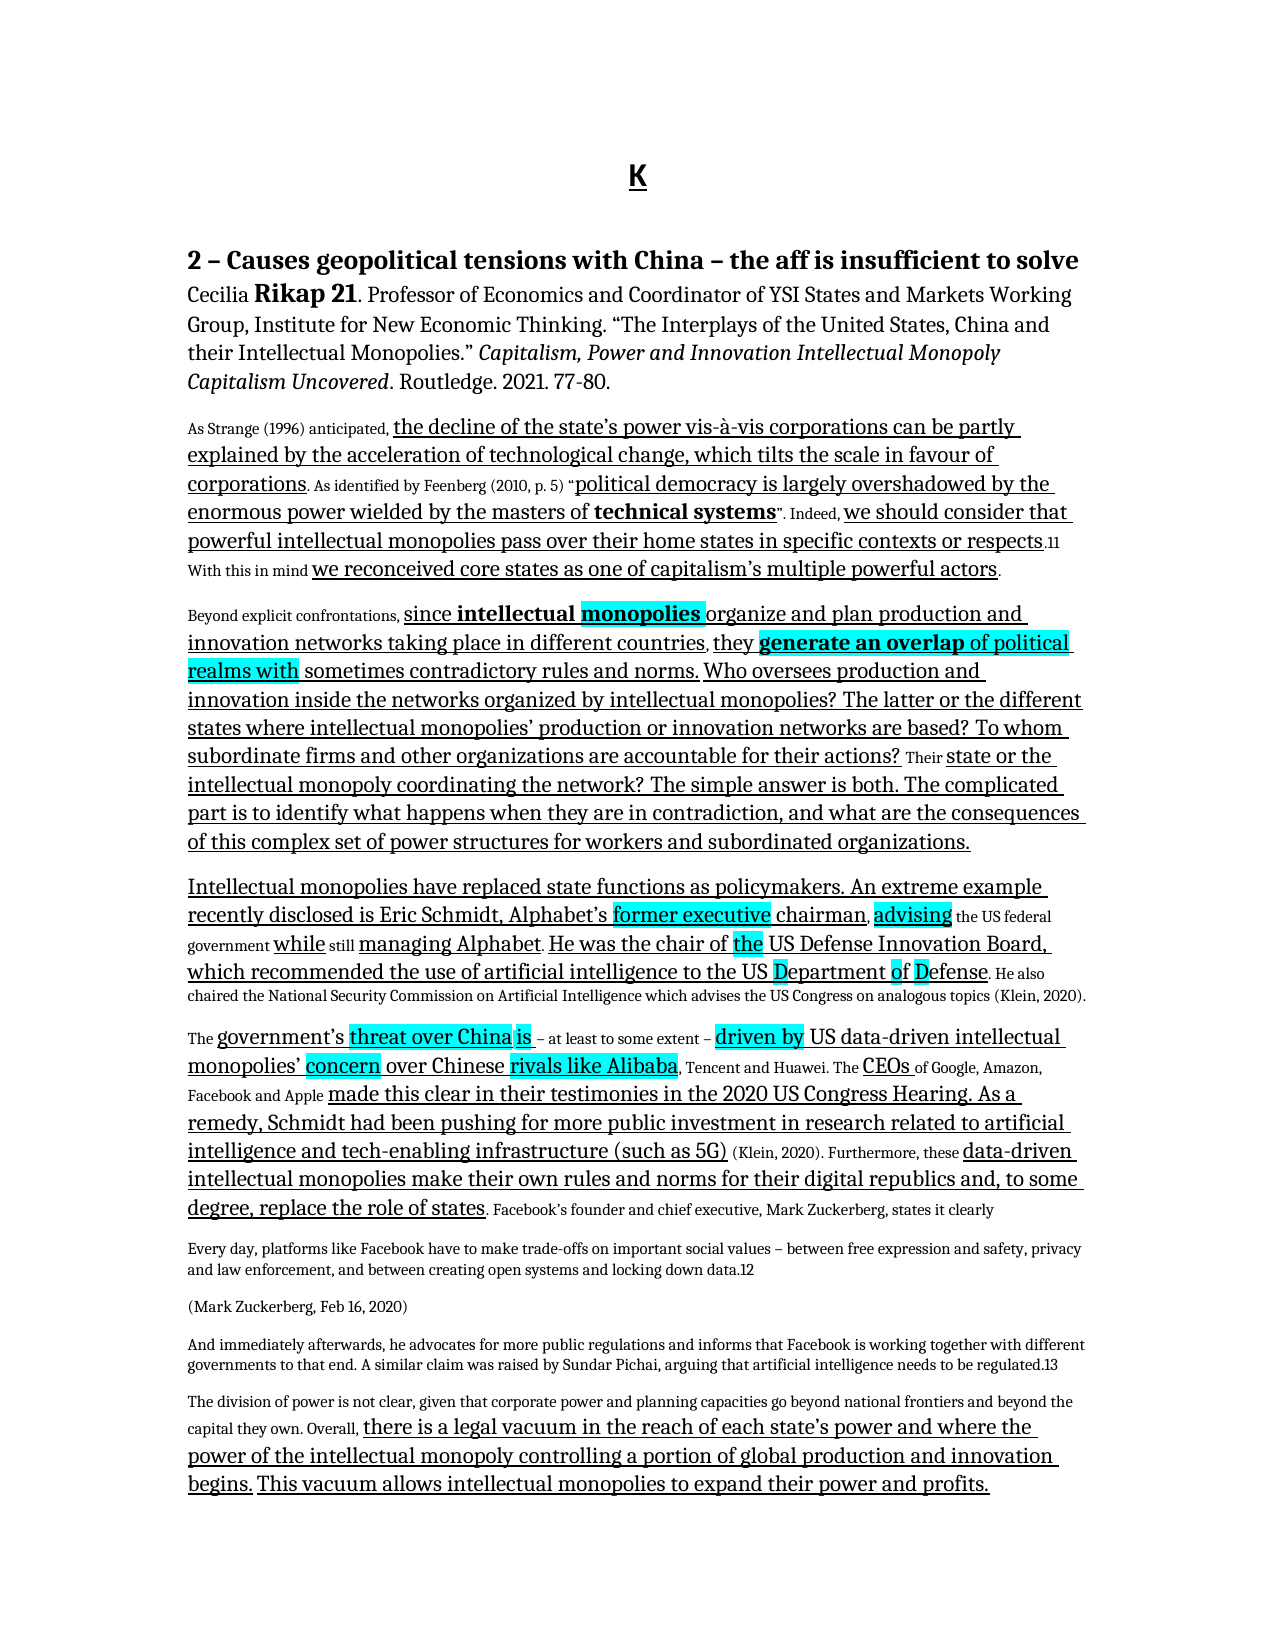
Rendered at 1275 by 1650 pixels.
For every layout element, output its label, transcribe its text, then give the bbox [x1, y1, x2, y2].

text Beyond explicit confrontations, since intellectual monopolies organize and plan production and innovation networks taking place in different countries, they generate an overlap of political realms with sometimes contradictory rules and norms. Who oversees production and innovation inside the networks organized by intellectual monopolies? The latter or the different states where intellectual monopolies’ production or innovation networks are based? To whom subordinate firms and other organizations are accountable for their actions? Their state or the intellectual monopoly coordinating the network? The simple answer is both. The complicated part is to identify what happens when they are in contradiction, and what are the consequences of this complex set of power structures for workers and subordinated organizations. [187, 601, 1087, 855]
subtitle K [187, 154, 1087, 195]
text Intellectual monopolies have replaced state functions as policymakers. An extreme example recently disclosed is Eric Schmidt, Alphabet’s former executive chairman, advising the US federal government while still managing Alphabet. He was the chair of the US Defense Innovation Board, which recommended the use of artificial intelligence to the US Department of Defense. He also chaired the National Security Commission on Artificial Intelligence which advises the US Congress on analogous topics (Klein, 2020). [187, 874, 1087, 1006]
text Cecilia Rikap 21. Professor of Economics and Coordinator of YSI States and Markets Working Group, Institute for New Economic Thinking. “The Interplays of the United States, China and their Intellectual Monopolies.” Capitalism, Power and Innovation Intellectual Monopoly Capitalism Uncovered. Routledge. 2021. 77-80. [187, 278, 1087, 395]
text The division of power is not clear, given that corporate power and planning capacities go beyond national frontiers and beyond the capital they own. Overall, there is a legal vacuum in the reach of each state’s power and where the power of the intellectual monopoly controlling a portion of global production and innovation begins. This vacuum allows intellectual monopolies to expand their power and profits. [187, 1393, 1087, 1497]
subtitle 2 – Causes geopolitical tensions with China – the aff is insufficient to solve [187, 245, 1087, 276]
text The government’s threat over China is – at least to some extent – driven by US data-driven intellectual monopolies’ concern over Chinese rivals like Alibaba, Tencent and Huawei. The CEOs of Google, Amazon, Facebook and Apple made this clear in their testimonies in the 2020 US Congress Hearing. As a remedy, Schmidt had been pushing for more public investment in research related to artificial intelligence and tech-enabling infrastructure (such as 5G) (Klein, 2020). Furthermore, these data-driven intellectual monopolies make their own rules and norms for their digital republics and, to some degree, replace the role of states. Facebook’s founder and chief executive, Mark Zuckerberg, states it clearly [187, 1024, 1087, 1221]
text (Mark Zuckerberg, Feb 16, 2020) [187, 1298, 1087, 1317]
text And immediately afterwards, he advocates for more public regulations and informs that Facebook is working together with different governments to that end. A similar claim was raised by Sundar Pichai, arguing that artificial intelligence needs to be regulated.13 [187, 1335, 1087, 1375]
text As Strange (1996) anticipated, the decline of the state’s power vis-à-vis corporations can be partly explained by the acceleration of technological change, which tilts the scale in favour of corporations. As identified by Feenberg (2010, p. 5) “political democracy is largely overshadowed by the enormous power wielded by the masters of technical systems”. Indeed, we should consider that powerful intellectual monopolies pass over their home states in specific contexts or respects.11 With this in mind we reconceived core states as one of capitalism’s multiple powerful actors. [187, 414, 1087, 582]
text Every day, platforms like Facebook have to make trade-offs on important social values – between free expression and safety, privacy and law enforcement, and between creating open systems and locking down data.12 [187, 1240, 1087, 1279]
